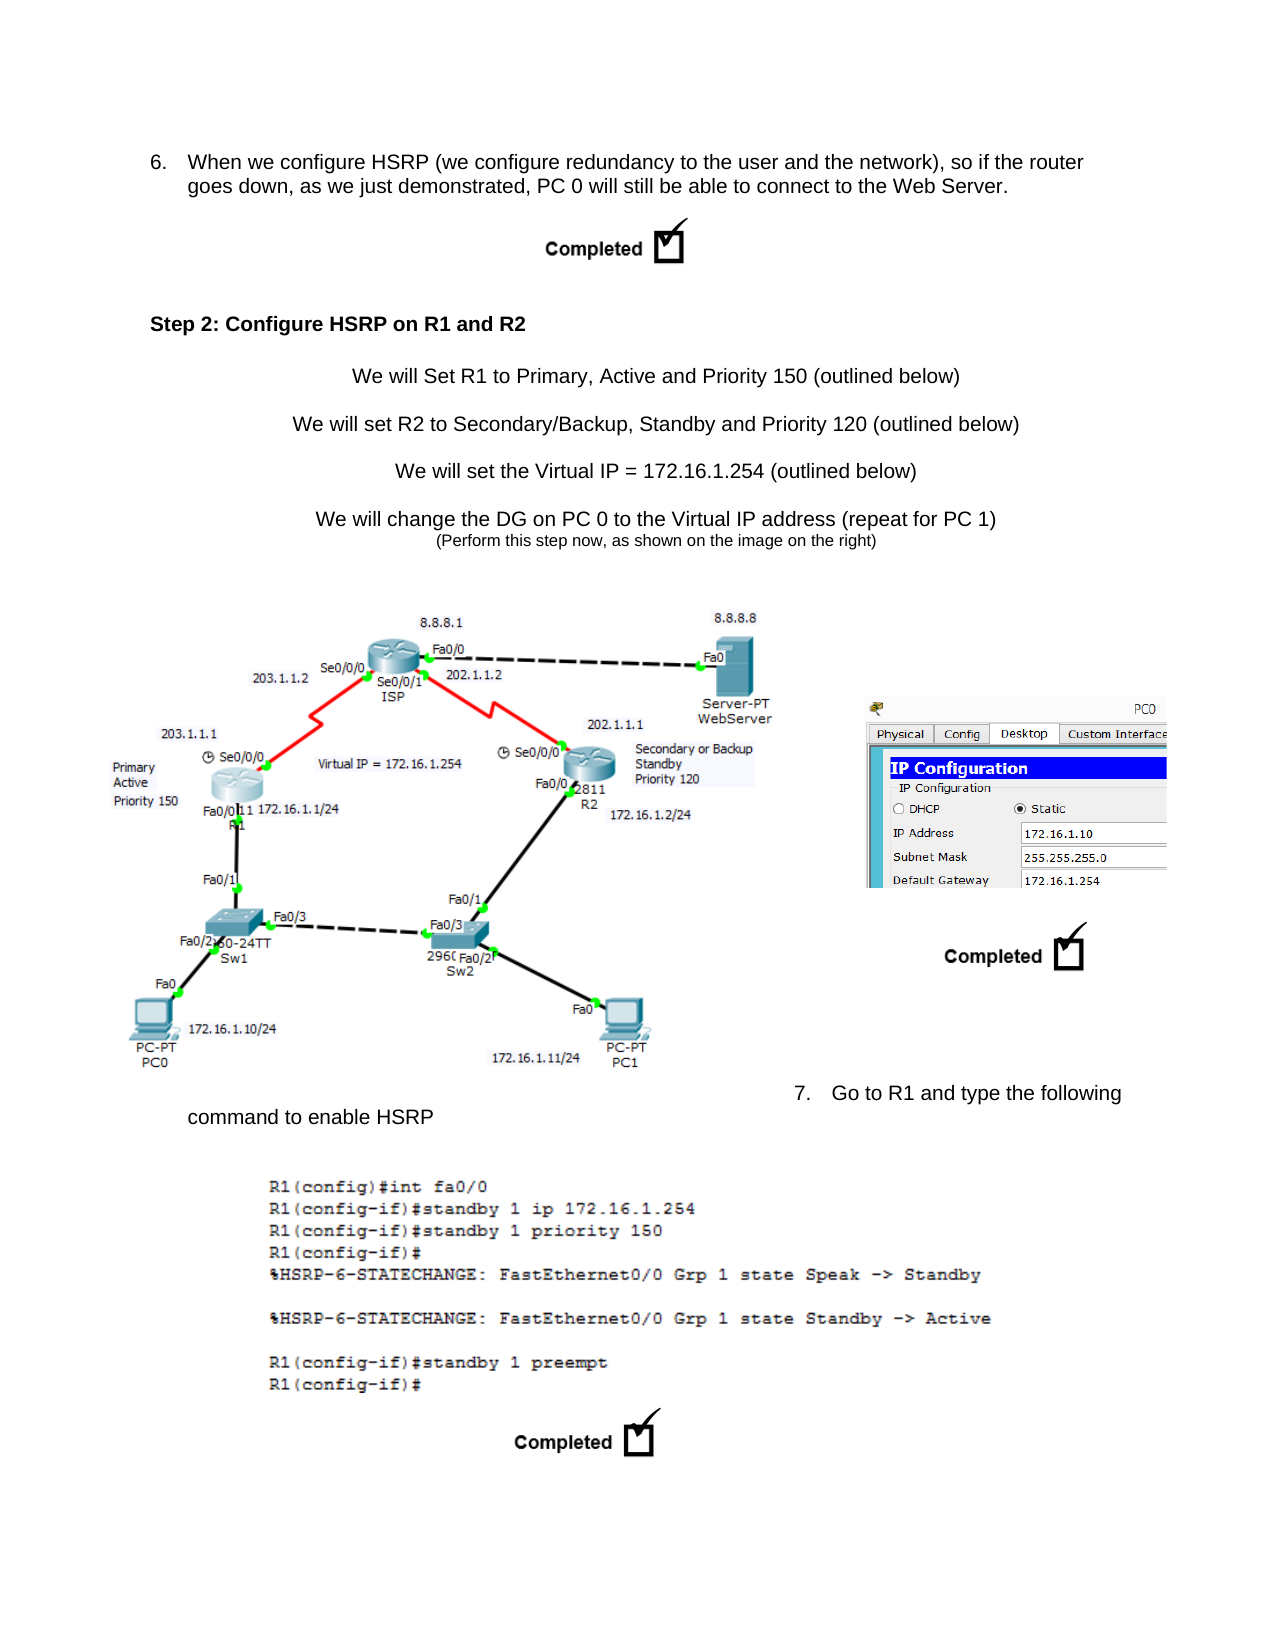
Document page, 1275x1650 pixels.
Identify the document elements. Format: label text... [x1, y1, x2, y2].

picture [100, 596, 774, 1084]
picture [863, 696, 1167, 887]
text Step 2: Configure HSRP on R1 and R2 [150, 311, 1125, 363]
text We will change the DG on PC 0 to the Virtual IP address (repeat for PC 1) (Perform this step now, as shown on the image on the right) [187, 507, 1125, 550]
picture [511, 1412, 663, 1470]
list When we configure HSRP (we configure redundancy to the user and the network), so if the router goes down, as we just demonstrated, PC 0 will still be able to connect to the Web Server. [150, 150, 1125, 198]
text We will set the Virtual IP = 172.16.1.254 (outlined below) [187, 459, 1125, 483]
picture [940, 926, 1093, 984]
text We will Set R1 to Primary, Active and Priority 150 (outlined below) We will set R2 to Secondary/Backup, Standby and Priority 120 (outlined below) [187, 363, 1125, 435]
picture [541, 218, 693, 277]
picture [266, 1175, 1009, 1393]
list Go to R1 and type the following command to enable HSRP [150, 1081, 1125, 1129]
